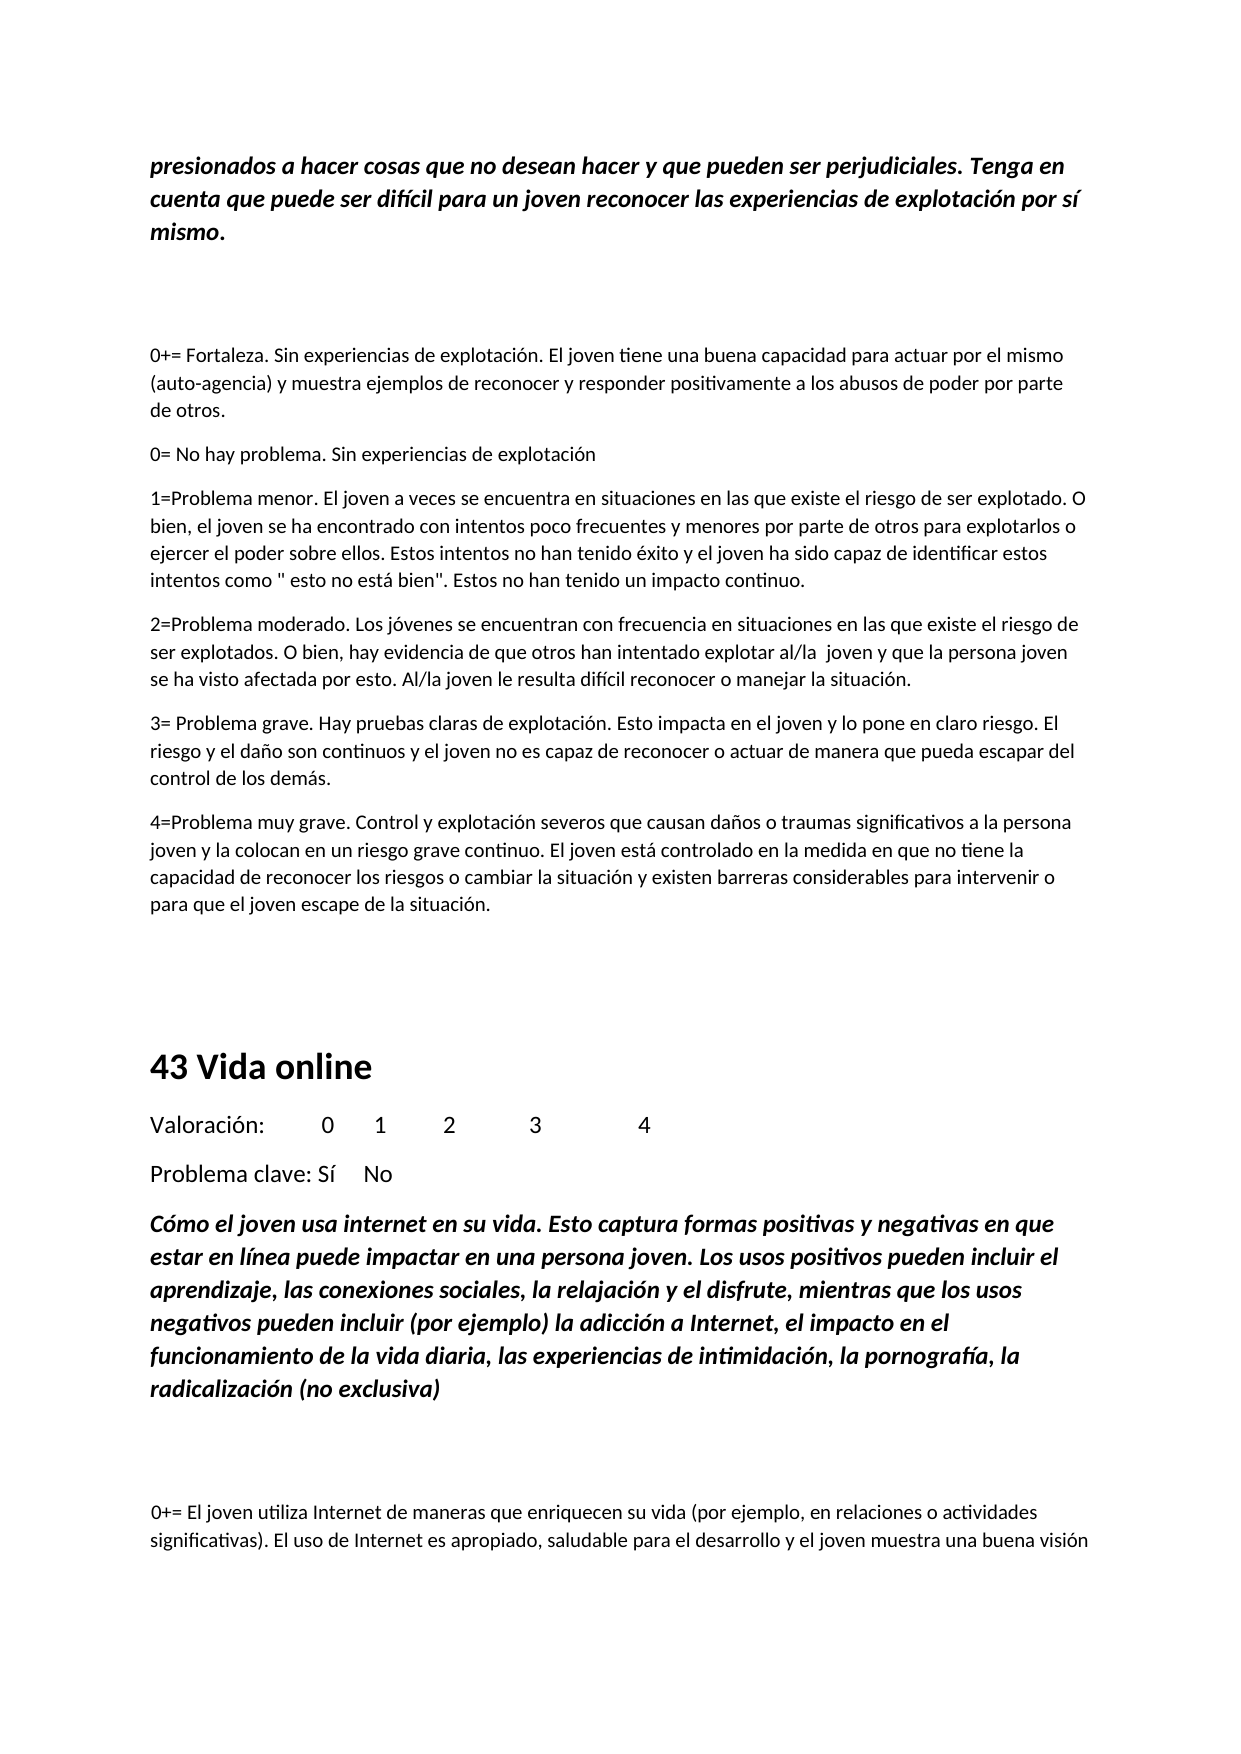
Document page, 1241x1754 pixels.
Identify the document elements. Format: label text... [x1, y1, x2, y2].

text 43 Vida online [150, 1043, 1090, 1089]
text 3= Problema grave. Hay pruebas claras de explotación. Esto impacta en el joven y lo pone en claro riesgo. El riesgo y el daño son continuos y el joven no es capaz de reconocer o actuar de manera que pueda escapar del control de los demás. [150, 711, 1090, 791]
text Problema clave: Sí No [150, 1159, 1090, 1189]
text 0= No hay problema. Sin experiencias de explotación [150, 441, 1090, 467]
text 4=Problema muy grave. Control y explotación severos que causan daños o traumas significativos a la persona joven y la colocan en un riesgo grave continuo. El joven está controlado en la medida en que no tiene la capacidad de reconocer los riesgos o cambiar la situación y existen barreras considerables para intervenir o para que el joven escape de la situación. [150, 809, 1090, 917]
text Valoración: 0 1 2 3 4 [150, 1109, 1090, 1139]
text 1=Problema menor. El joven a veces se encuentra en situaciones en las que existe el riesgo de ser explotado. O bien, el joven se ha encontrado con intentos poco frecuentes y menores por parte de otros para explotarlos o ejercer el poder sobre ellos. Estos intentos no han tenido éxito y el joven ha sido capaz de identificar estos intentos como " esto no está bien". Estos no han tenido un impacto continuo. [150, 485, 1090, 593]
text Cómo el joven usa internet en su vida. Esto captura formas positivas y negativas en que estar en línea puede impactar en una persona joven. Los usos positivos pueden incluir el aprendizaje, las conexiones sociales, la relajación y el disfrute, mientras que los usos negativos pueden incluir (por ejemplo) la adicción a Internet, el impacto en el funcionamiento de la vida diaria, las experiencias de intimidación, la pornografía, la radicalización (no exclusiva) [150, 1208, 1090, 1403]
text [150, 150, 1090, 246]
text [150, 1499, 1090, 1552]
text 0+= Fortaleza. Sin experiencias de explotación. El joven tiene una buena capacidad para actuar por el mismo (auto-agencia) y muestra ejemplos de reconocer y responder positivamente a los abusos de poder por parte de otros. [150, 342, 1090, 423]
text 2=Problema moderado. Los jóvenes se encuentran con frecuencia en situaciones en las que existe el riesgo de ser explotados. O bien, hay evidencia de que otros han intentado explotar al/la joven y que la persona joven se ha visto afectada por esto. Al/la joven le resulta difícil reconocer o manejar la situación. [150, 612, 1090, 692]
